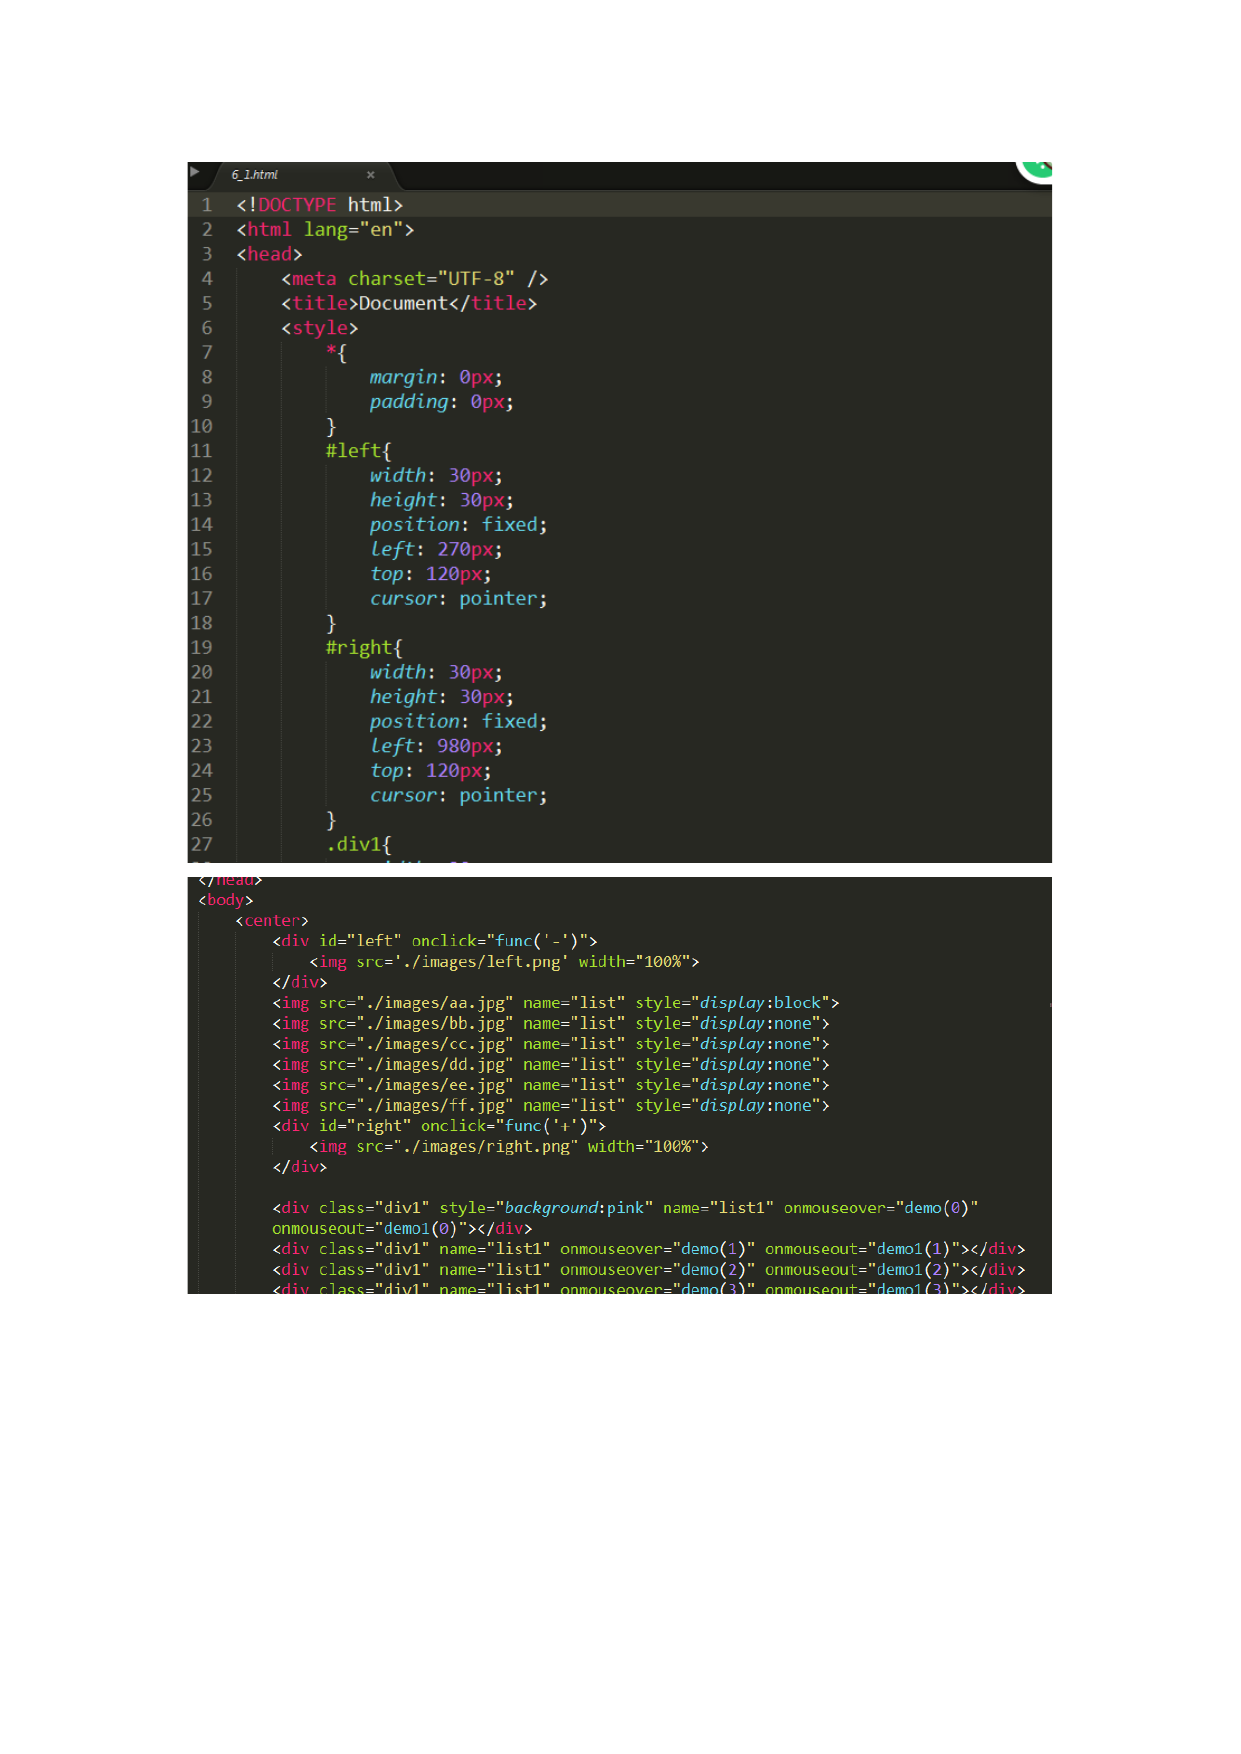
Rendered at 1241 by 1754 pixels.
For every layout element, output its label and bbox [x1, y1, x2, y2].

picture [187, 877, 1052, 1294]
picture [187, 162, 1053, 863]
